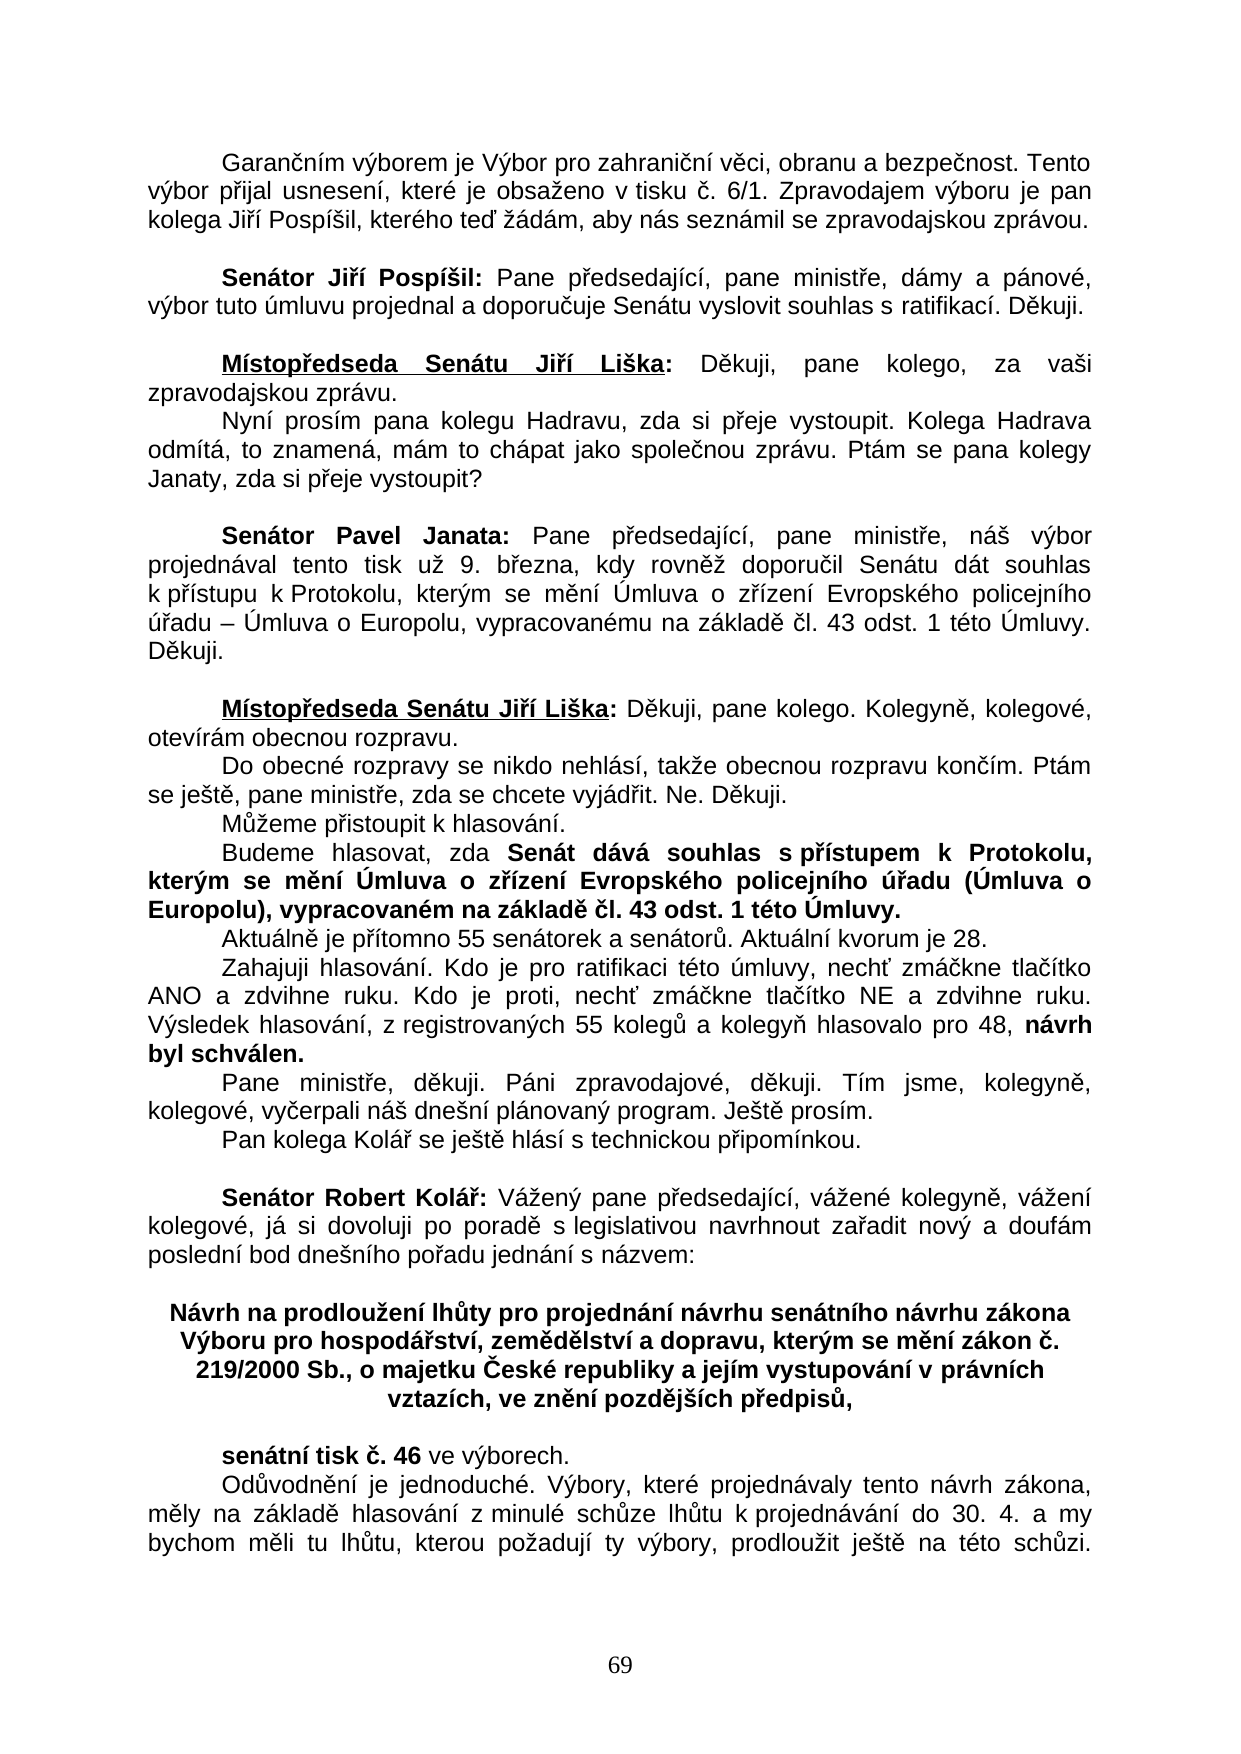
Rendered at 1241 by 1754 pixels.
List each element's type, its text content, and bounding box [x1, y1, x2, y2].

text Senátor Pavel Janata: Pane předsedající, pane ministře, náš výbor projednával tento tisk už 9. března, kdy rovněž doporučil Senátu dát souhlas k přístupu k Protokolu, kterým se mění Úmluva o zřízení Evropského policejního úřadu – Úmluva o Europolu, vypracovanému na základě čl. 43 odst. 1 této Úmluvy. Děkuji. [148, 521, 1093, 665]
text Místopředseda Senátu Jiří Liška: Děkuji, pane kolego, za vaši zpravodajskou zprávu. [148, 349, 1093, 406]
text Nyní prosím pana kolegu Hadravu, zda si přeje vystoupit. Kolega Hadrava odmítá, to znamená, mám to chápat jako společnou zprávu. Ptám se pana kolegy Janaty, zda si přeje vystoupit? [148, 406, 1093, 493]
text Návrh na prodloužení lhůty pro projednání návrhu senátního návrhu zákona Výboru pro hospodářství, zemědělství a dopravu, kterým se mění zákon č. 219/2000 Sb., o majetku České republiky a jejím vystupování v právních vztazích, ve znění pozdějších předpisů, [148, 1298, 1093, 1413]
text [148, 1470, 1093, 1556]
text Garančním výborem je Výbor pro zahraniční věci, obranu a bezpečnost. Tento výbor přijal usnesení, které je obsaženo v tisku č. 6/1. Zpravodajem výboru je pan kolega Jiří Pospíšil, kterého teď žádám, aby nás seznámil se zpravodajskou zprávou. [148, 148, 1093, 234]
text Aktuálně je přítomno 55 senátorek a senátorů. Aktuální kvorum je 28. [148, 924, 1093, 953]
text Senátor Robert Kolář: Vážený pane předsedající, vážené kolegyně, vážení kolegové, já si dovoluji po poradě s legislativou navrhnout zařadit nový a doufám poslední bod dnešního pořadu jednání s názvem: [148, 1183, 1093, 1269]
text Senátor Jiří Pospíšil: Pane předsedající, pane ministře, dámy a pánové, výbor tuto úmluvu projednal a doporučuje Senátu vyslovit souhlas s ratifikací. Děkuji. [148, 263, 1093, 320]
text Pane ministře, děkuji. Páni zpravodajové, děkuji. Tím jsme, kolegyně, kolegové, vyčerpali náš dnešní plánovaný program. Ještě prosím. [148, 1068, 1093, 1125]
text Můžeme přistoupit k hlasování. [148, 809, 1093, 838]
text Budeme hlasovat, zda Senát dává souhlas s přístupem k Protokolu, kterým se mění Úmluva o zřízení Evropského policejního úřadu (Úmluva o Europolu), vypracovaném na základě čl. 43 odst. 1 této Úmluvy. [148, 838, 1093, 924]
text Do obecné rozpravy se nikdo nehlásí, takže obecnou rozpravu končím. Ptám se ještě, pane ministře, zda se chcete vyjádřit. Ne. Děkuji. [148, 751, 1093, 809]
text Místopředseda Senátu Jiří Liška: Děkuji, pane kolego. Kolegyně, kolegové, otevírám obecnou rozpravu. [148, 694, 1093, 751]
text Pan kolega Kolář se ještě hlásí s technickou připomínkou. [148, 1125, 1093, 1154]
text Zahajuji hlasování. Kdo je pro ratifikaci této úmluvy, nechť zmáčkne tlačítko ANO a zdvihne ruku. Kdo je proti, nechť zmáčkne tlačítko NE a zdvihne ruku. Výsledek hlasování, z registrovaných 55 kolegů a kolegyň hlasovalo pro 48, návrh byl schválen. [148, 953, 1093, 1068]
text senátní tisk č. 46 ve výborech. [148, 1441, 1093, 1470]
